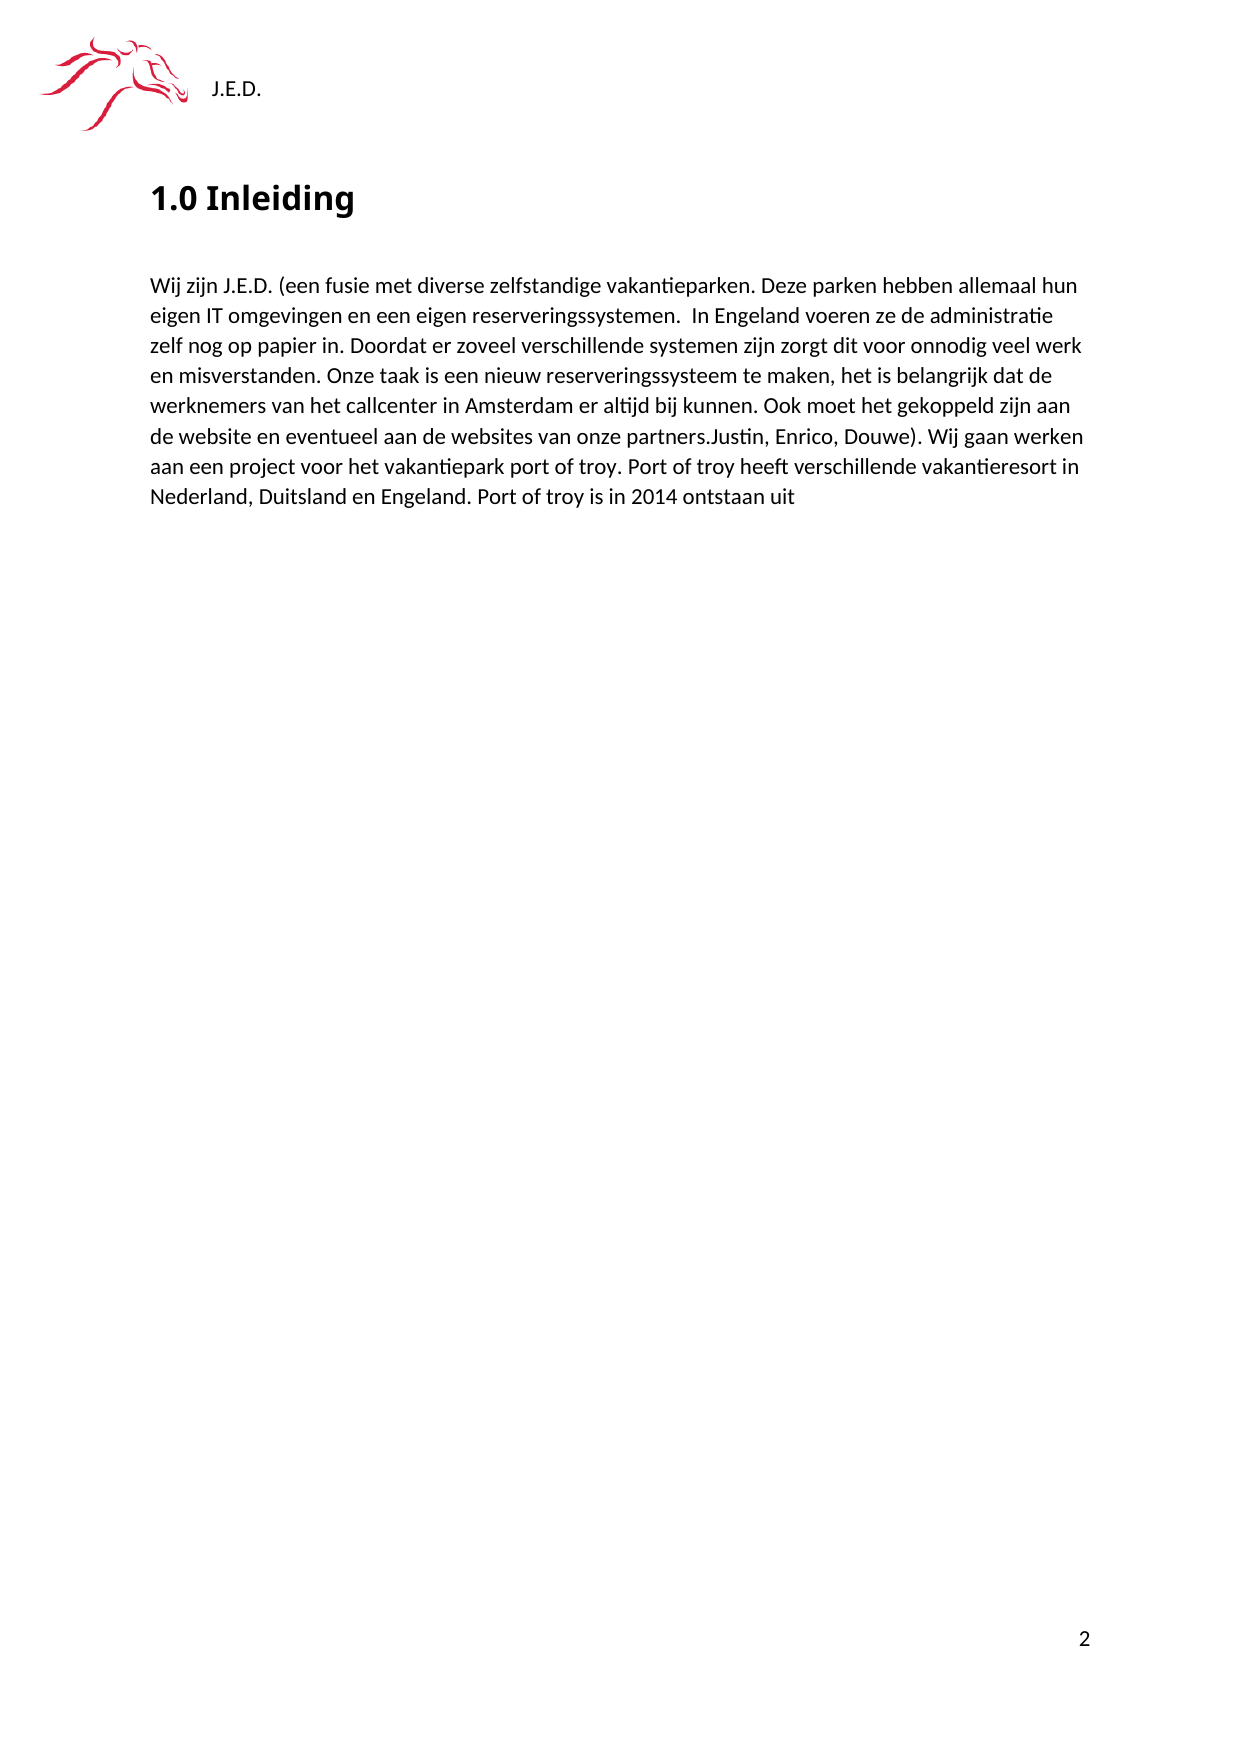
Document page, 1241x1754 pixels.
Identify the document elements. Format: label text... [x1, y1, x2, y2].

subtitle 1.0 Inleiding [150, 175, 1090, 220]
text Wij zijn J.E.D. (een fusie met diverse zelfstandige vakantieparken. Deze parken hebben allemaal hun eigen IT omgevingen en een eigen reserveringssystemen. In Engeland voeren ze de administratie zelf nog op papier in. Doordat er zoveel verschillende systemen zijn zorgt dit voor onnodig veel werk en misverstanden. Onze taak is een nieuw reserveringssysteem te maken, het is belangrijk dat de werknemers van het callcenter in Amsterdam er altijd bij kunnen. Ook moet het gekoppeld zijn aan de website en eventueel aan de websites van onze partners.Justin, Enrico, Douwe). Wij gaan werken aan een project voor het vakantiepark port of troy. Port of troy heeft verschillende vakantieresort in Nederland, Duitsland en Engeland. Port of troy is in 2014 ontstaan uit [150, 271, 1090, 510]
picture [39, 37, 188, 131]
